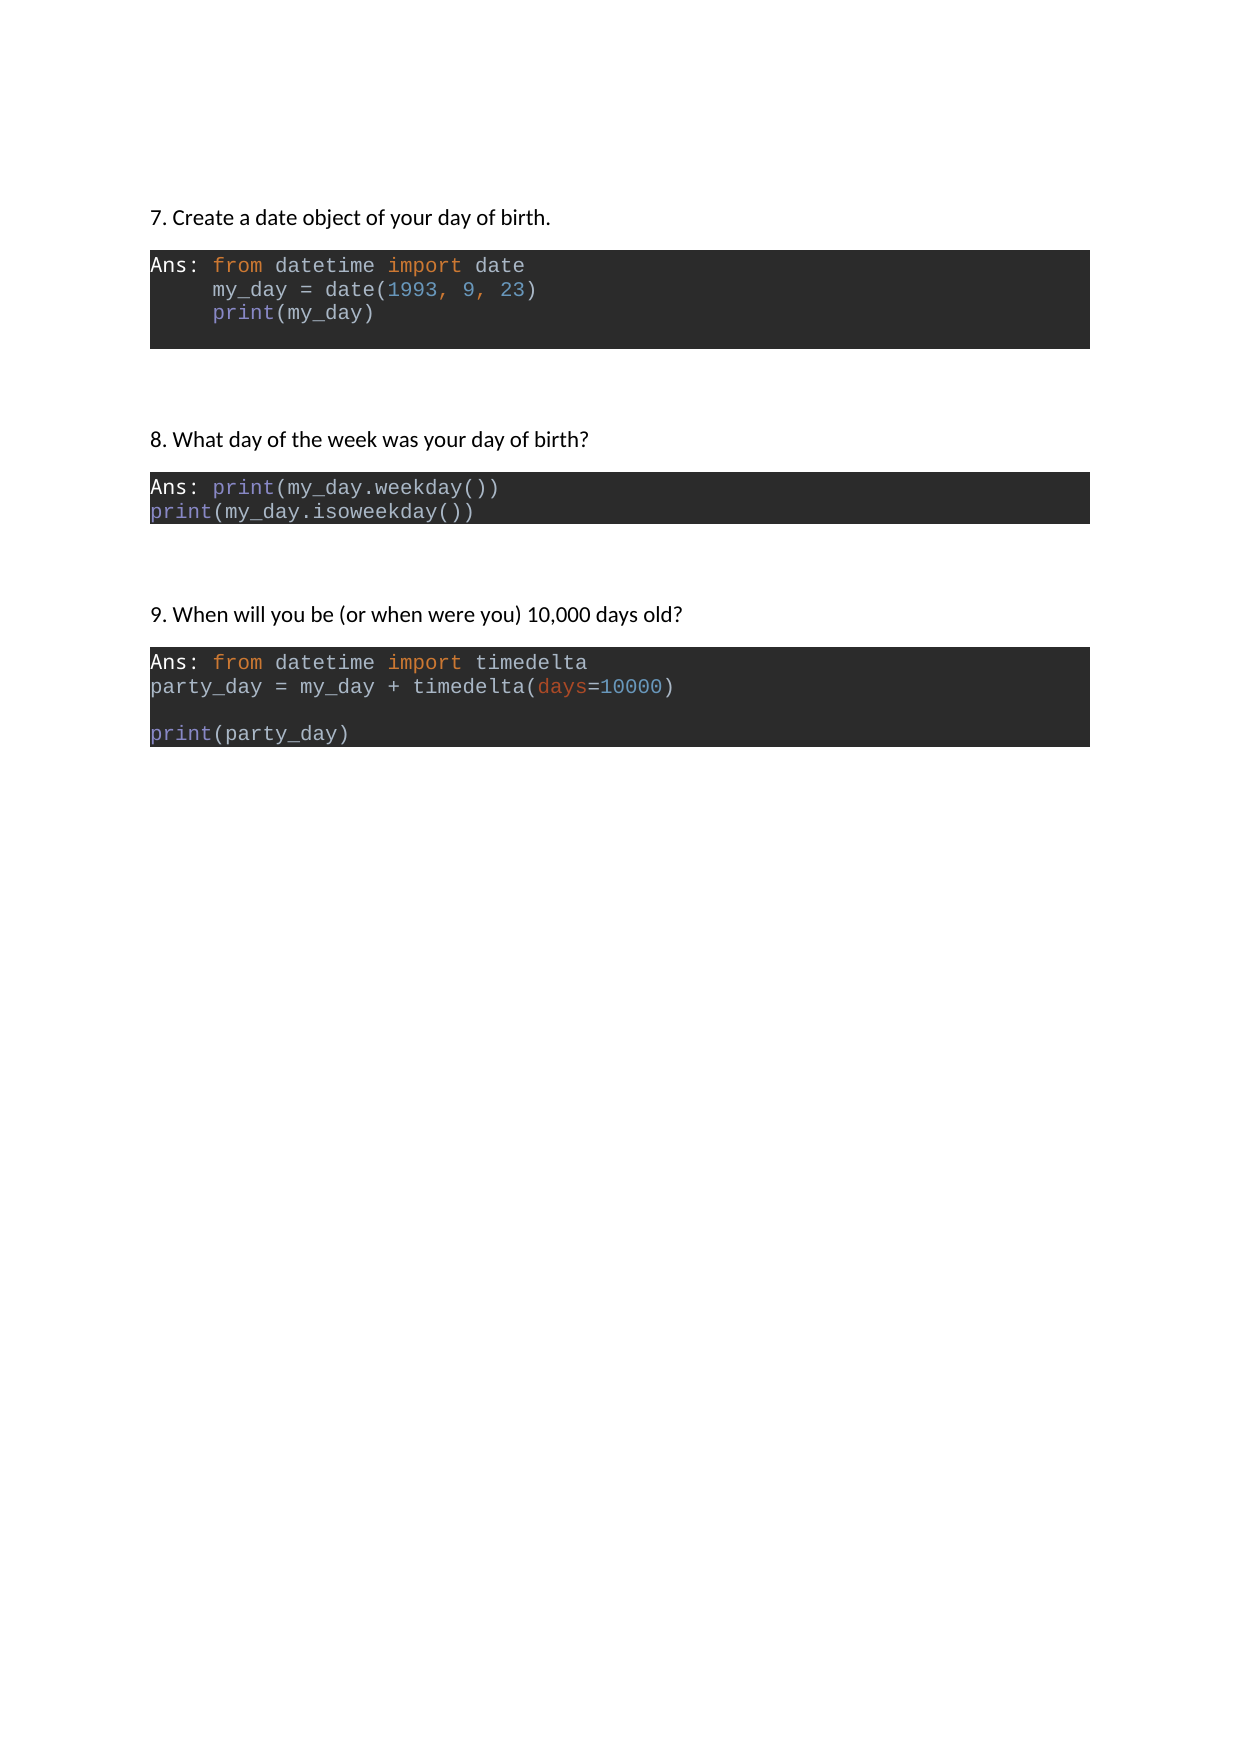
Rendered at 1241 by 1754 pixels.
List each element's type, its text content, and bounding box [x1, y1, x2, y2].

text Ans: from datetime import date my_day = date(1993, 9, 23) print(my_day) [150, 250, 1090, 326]
text 7. Create a date object of your day of birth. [150, 203, 1090, 231]
text Ans: from datetime import timedelta party_day = my_day + timedelta(days=10000) print(party_day) [150, 647, 1090, 747]
text 9. When will you be (or when were you) 10,000 days old? [150, 601, 1090, 629]
text Ans: print(my_day.weekday()) print(my_day.isoweekday()) [150, 472, 1090, 524]
text 8. What day of the week was your day of birth? [150, 426, 1090, 453]
